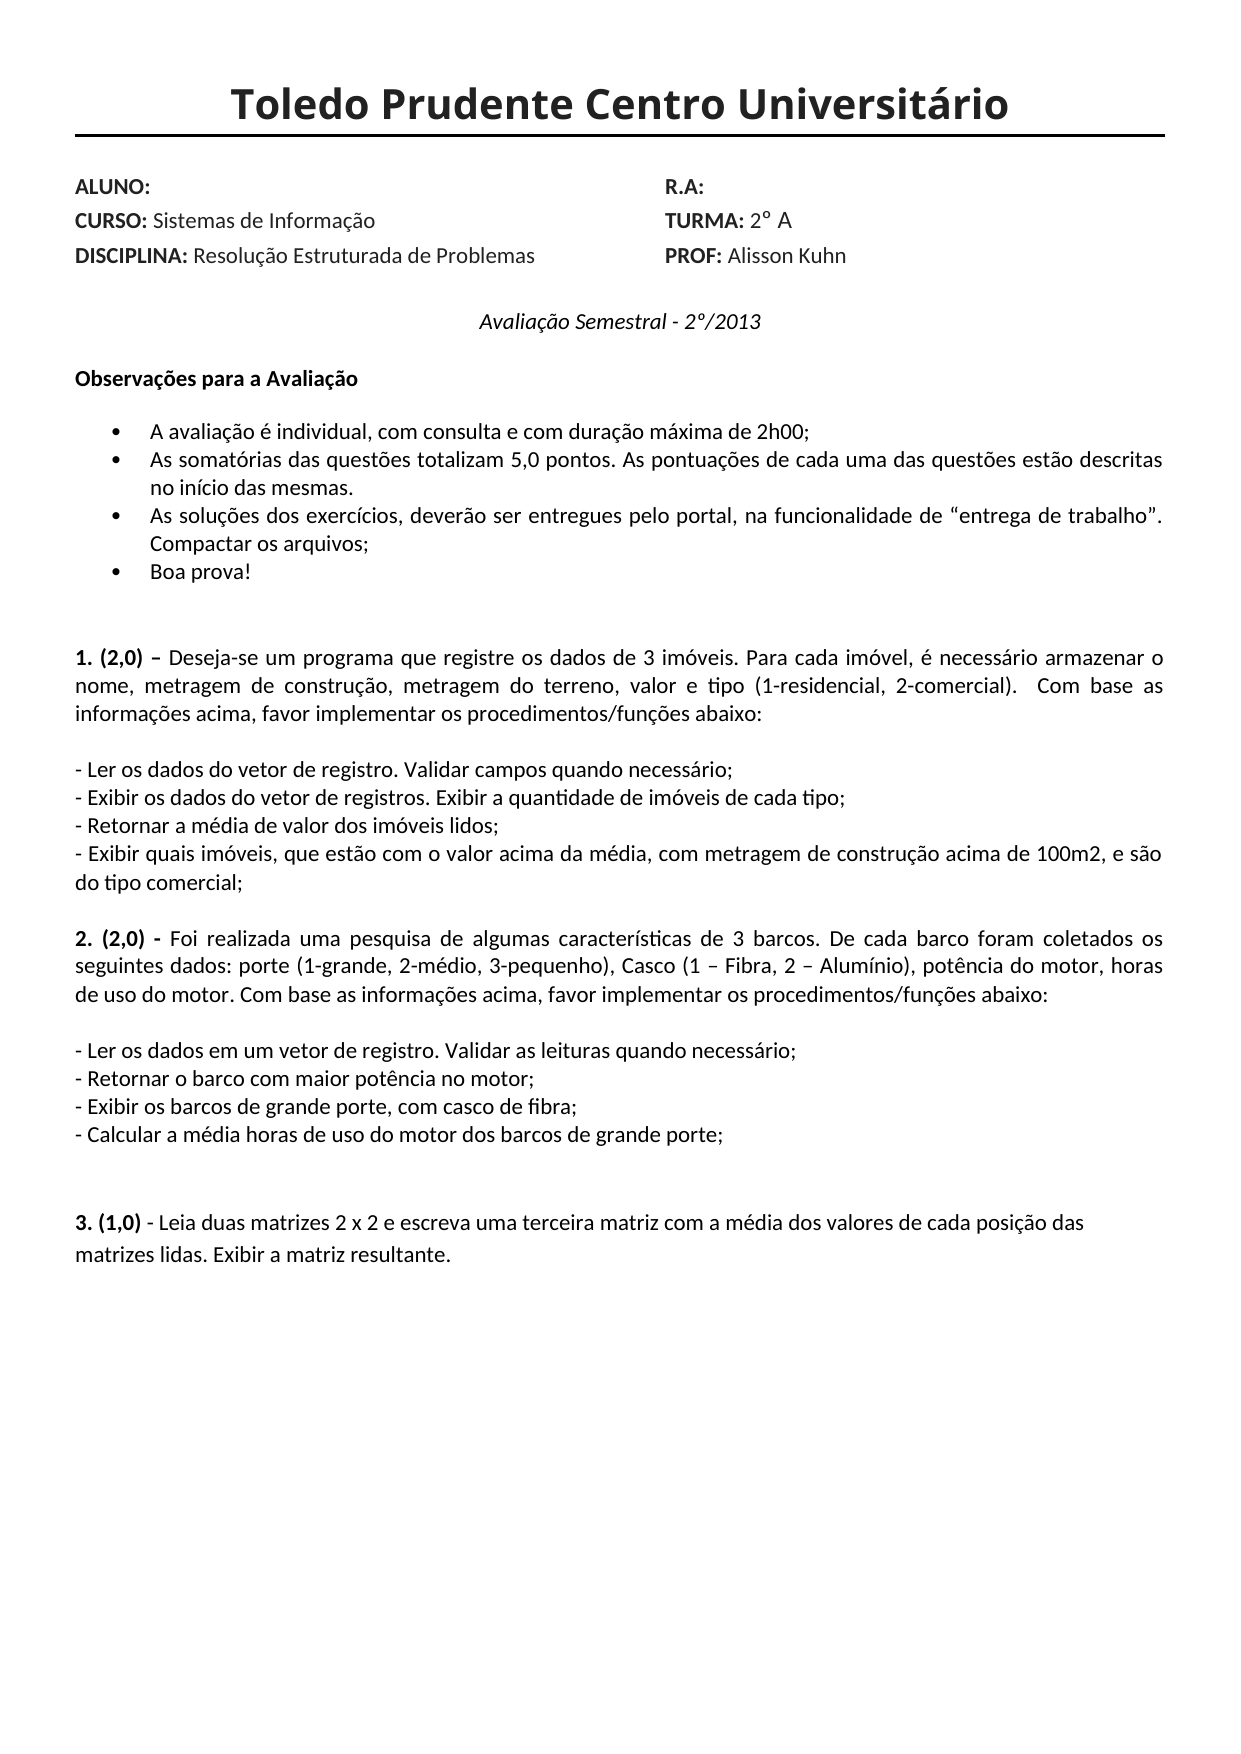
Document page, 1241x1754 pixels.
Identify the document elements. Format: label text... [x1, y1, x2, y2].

text ALUNO: R.A: [75, 166, 1165, 201]
text 1. (2,0) – Deseja-se um programa que registre os dados de 3 imóveis. Para cada imóvel, é necessário armazenar o nome, metragem de construção, metragem do terreno, valor e tipo (1-residencial, 2-comercial). Com base as informações acima, favor implementar os procedimentos/funções abaixo: [75, 643, 1165, 727]
text CURSO: Sistemas de Informação TURMA: 2º A [75, 201, 1165, 235]
list A avaliação é individual, com consulta e com duração máxima de 2h00; [112, 417, 1165, 445]
text - Ler os dados em um vetor de registro. Validar as leituras quando necessário; [75, 1036, 1165, 1064]
text DISCIPLINA: Resolução Estruturada de Problemas PROF: Alisson Kuhn [75, 235, 1165, 269]
text Avaliação Semestral - 2º/2013 [75, 307, 1165, 335]
list As somatórias das questões totalizam 5,0 pontos. As pontuações de cada uma das questões estão descritas no início das mesmas. [112, 445, 1165, 501]
text Observações para a Avaliação [75, 364, 1165, 392]
text - Ler os dados do vetor de registro. Validar campos quando necessário; [75, 756, 1165, 783]
list As soluções dos exercícios, deverão ser entregues pelo portal, na funcionalidade de “entrega de trabalho”. Compactar os arquivos; [112, 501, 1165, 557]
list Boa prova! [112, 557, 1165, 586]
text - Retornar o barco com maior potência no motor; [75, 1064, 1165, 1092]
text Toledo Prudente Centro Universitário [75, 75, 1165, 134]
text - Calcular a média horas de uso do motor dos barcos de grande porte; [75, 1120, 1165, 1148]
text 2. (2,0) - Foi realizada uma pesquisa de algumas características de 3 barcos. De cada barco foram coletados os seguintes dados: porte (1-grande, 2-médio, 3-pequenho), Casco (1 – Fibra, 2 – Alumínio), potência do motor, horas de uso do motor. Com base as informações acima, favor implementar os procedimentos/funções abaixo: [75, 924, 1165, 1008]
text - Retornar a média de valor dos imóveis lidos; [75, 812, 1165, 839]
text 3. (1,0) - Leia duas matrizes 2 x 2 e escreva uma terceira matriz com a média dos valores de cada posição das matrizes lidas. Exibir a matriz resultante. [75, 1208, 1165, 1268]
text - Exibir os barcos de grande porte, com casco de fibra; [75, 1092, 1165, 1120]
text - Exibir quais imóveis, que estão com o valor acima da média, com metragem de construção acima de 100m2, e são do tipo comercial; [75, 839, 1165, 896]
text - Exibir os dados do vetor de registros. Exibir a quantidade de imóveis de cada tipo; [75, 783, 1165, 812]
